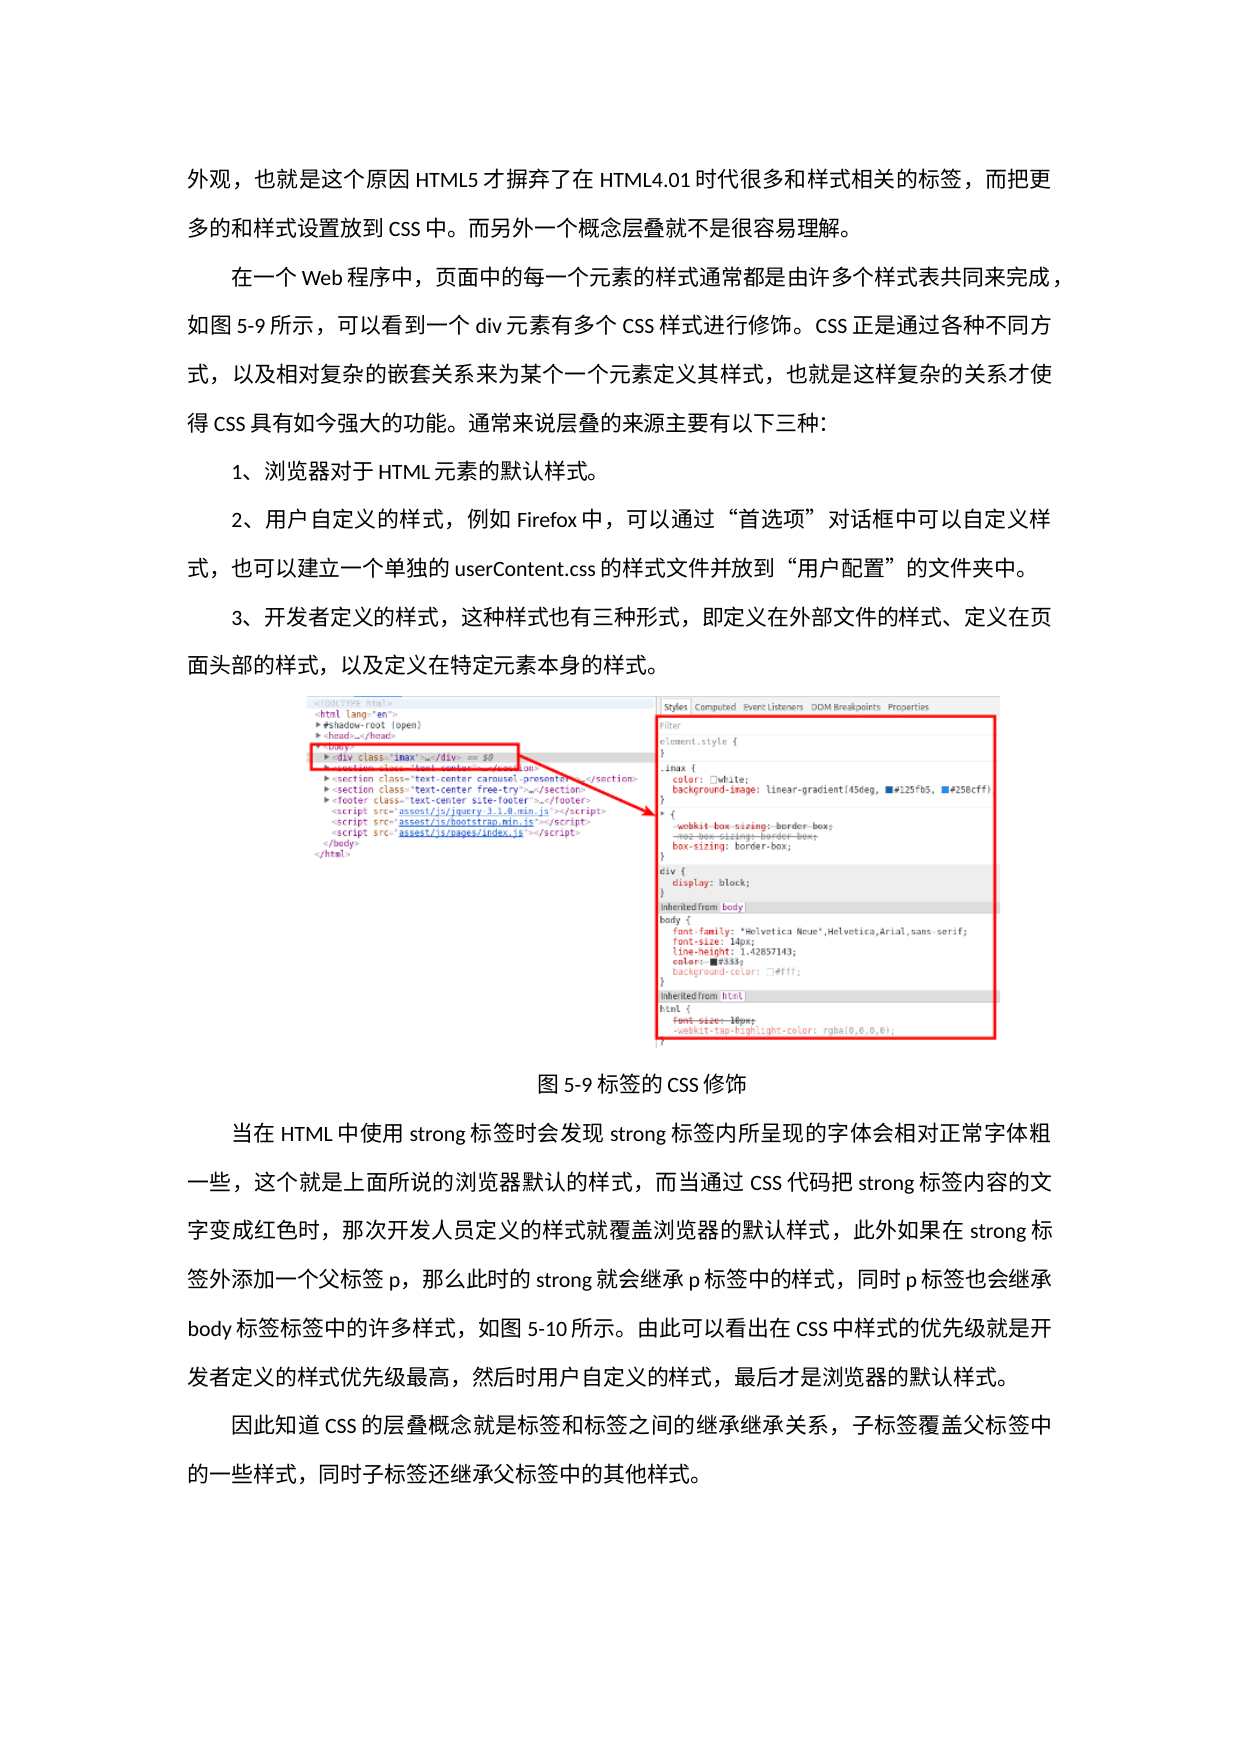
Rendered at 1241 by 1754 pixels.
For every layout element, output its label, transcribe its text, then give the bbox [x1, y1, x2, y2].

text 在一个Web程序中，页面中的每一个元素的样式通常都是由许多个样式表共同来完成，如图5-9所示，可以看到一个div元素有多个CSS样式进行修饰。CSS正是通过各种不同方式，以及相对复杂的嵌套关系来为某个一个元素定义其样式，也就是这样复杂的关系才使得CSS具有如今强大的功能。通常来说层叠的来源主要有以下三种： [187, 259, 1053, 438]
text 当在HTML中使用strong标签时会发现strong标签内所呈现的字体会相对正常字体粗一些，这个就是上面所说的浏览器默认的样式，而当通过CSS代码把strong标签内容的文字变成红色时，那次开发人员定义的样式就覆盖浏览器的默认样式，此外如果在strong标签外添加一个父标签p，那么此时的strong就会继承p标签中的样式，同时p标签也会继承body标签标签中的许多样式，如图5-10所示。由此可以看出在CSS中样式的优先级就是开发者定义的样式优先级最高，然后时用户自定义的样式，最后才是浏览器的默认样式。 [187, 1115, 1053, 1392]
text 3、开发者定义的样式，这种样式也有三种形式，即定义在外部文件的样式、定义在页面头部的样式，以及定义在特定元素本身的样式。 [187, 599, 1053, 680]
text 2、用户自定义的样式，例如Firefox中，可以通过“首选项”对话框中可以自定义样式，也可以建立一个单独的userContent.css的样式文件并放到“用户配置”的文件夹中。 [187, 502, 1053, 583]
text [187, 162, 1053, 243]
text 图5-9 标签的CSS修饰 [187, 1067, 1053, 1099]
text 1、浏览器对于HTML元素的默认样式。 [187, 454, 1053, 486]
picture [306, 696, 1001, 1048]
text 因此知道CSS的层叠概念就是标签和标签之间的继承继承关系，子标签覆盖父标签中的一些样式，同时子标签还继承父标签中的其他样式。 [187, 1407, 1053, 1489]
